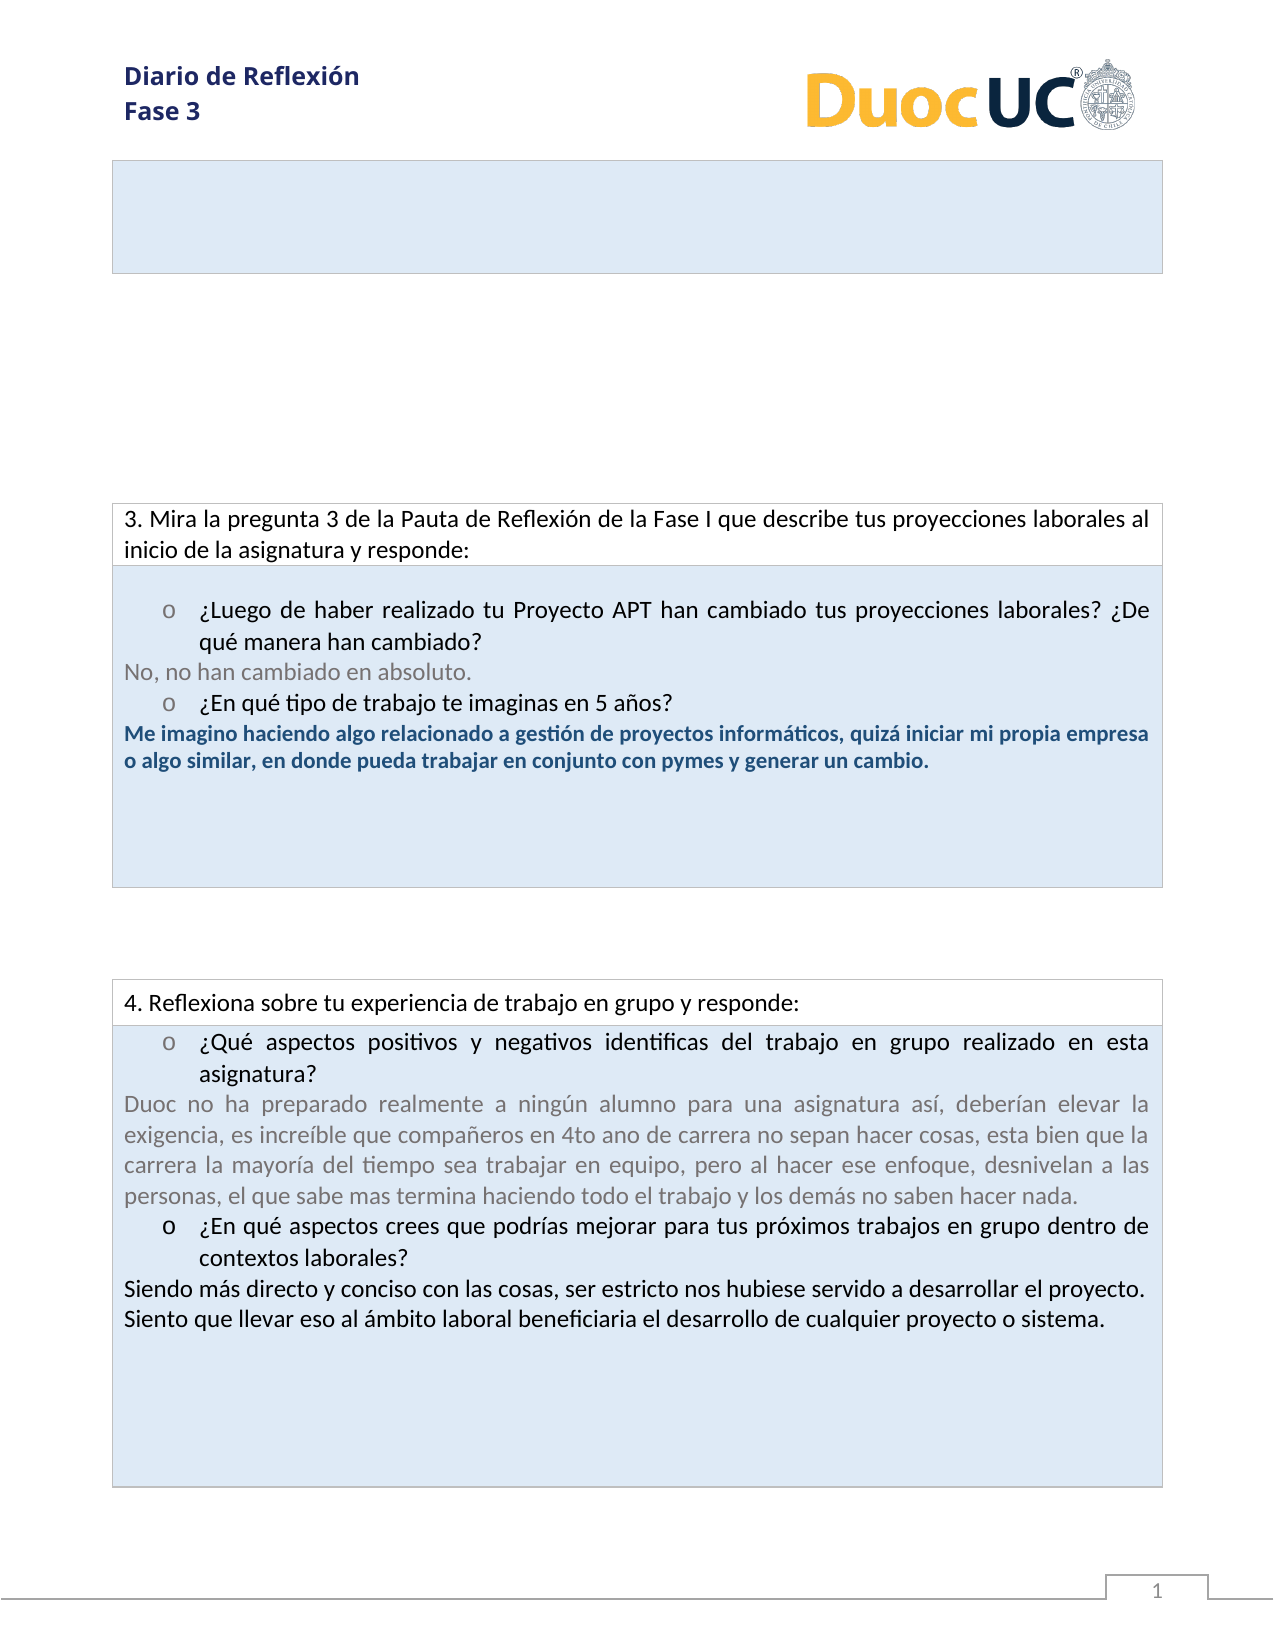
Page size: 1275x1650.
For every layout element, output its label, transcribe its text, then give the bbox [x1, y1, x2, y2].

table_cell ¿Qué aspectos positivos y negativos identificas del trabajo en grupo realizado en esta asignatura? Duoc no ha preparado realmente a ningún alumno para una asignatura así, deberían elevar la exigencia, es increíble que compañeros en 4to ano de carrera no sepan hacer cosas, esta bien que la carrera la mayoría del tiempo sea trabajar en equipo, pero al hacer ese enfoque, desnivelan a las personas, el que sabe mas termina haciendo todo el trabajo y los demás no saben hacer nada. ¿En qué aspectos crees que podrías mejorar para tus próximos trabajos en grupo dentro de contextos laborales? Siendo más directo y conciso con las cosas, ser estricto nos hubiese servido a desarrollar el proyecto. Siento que llevar eso al ámbito laboral beneficiaria el desarrollo de cualquier proyecto o sistema. [113, 1026, 1162, 1486]
table_header 4. Reflexiona sobre tu experiencia de trabajo en grupo y responde: [113, 980, 1162, 1025]
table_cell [113, 161, 1162, 273]
table_header 3. Mira la pregunta 3 de la Pauta de Reflexión de la Fase I que describe tus proyecciones laborales al inicio de la asignatura y responde: [113, 504, 1162, 564]
table_cell ¿Luego de haber realizado tu Proyecto APT han cambiado tus proyecciones laborales? ¿De qué manera han cambiado? No, no han cambiado en absoluto. ¿En qué tipo de trabajo te imaginas en 5 años? Me imagino haciendo algo relacionado a gestión de proyectos informáticos, quizá iniciar mi propia empresa o algo similar, en donde pueda trabajar en conjunto con pymes y generar un cambio. [113, 566, 1162, 887]
picture [807, 59, 1135, 130]
